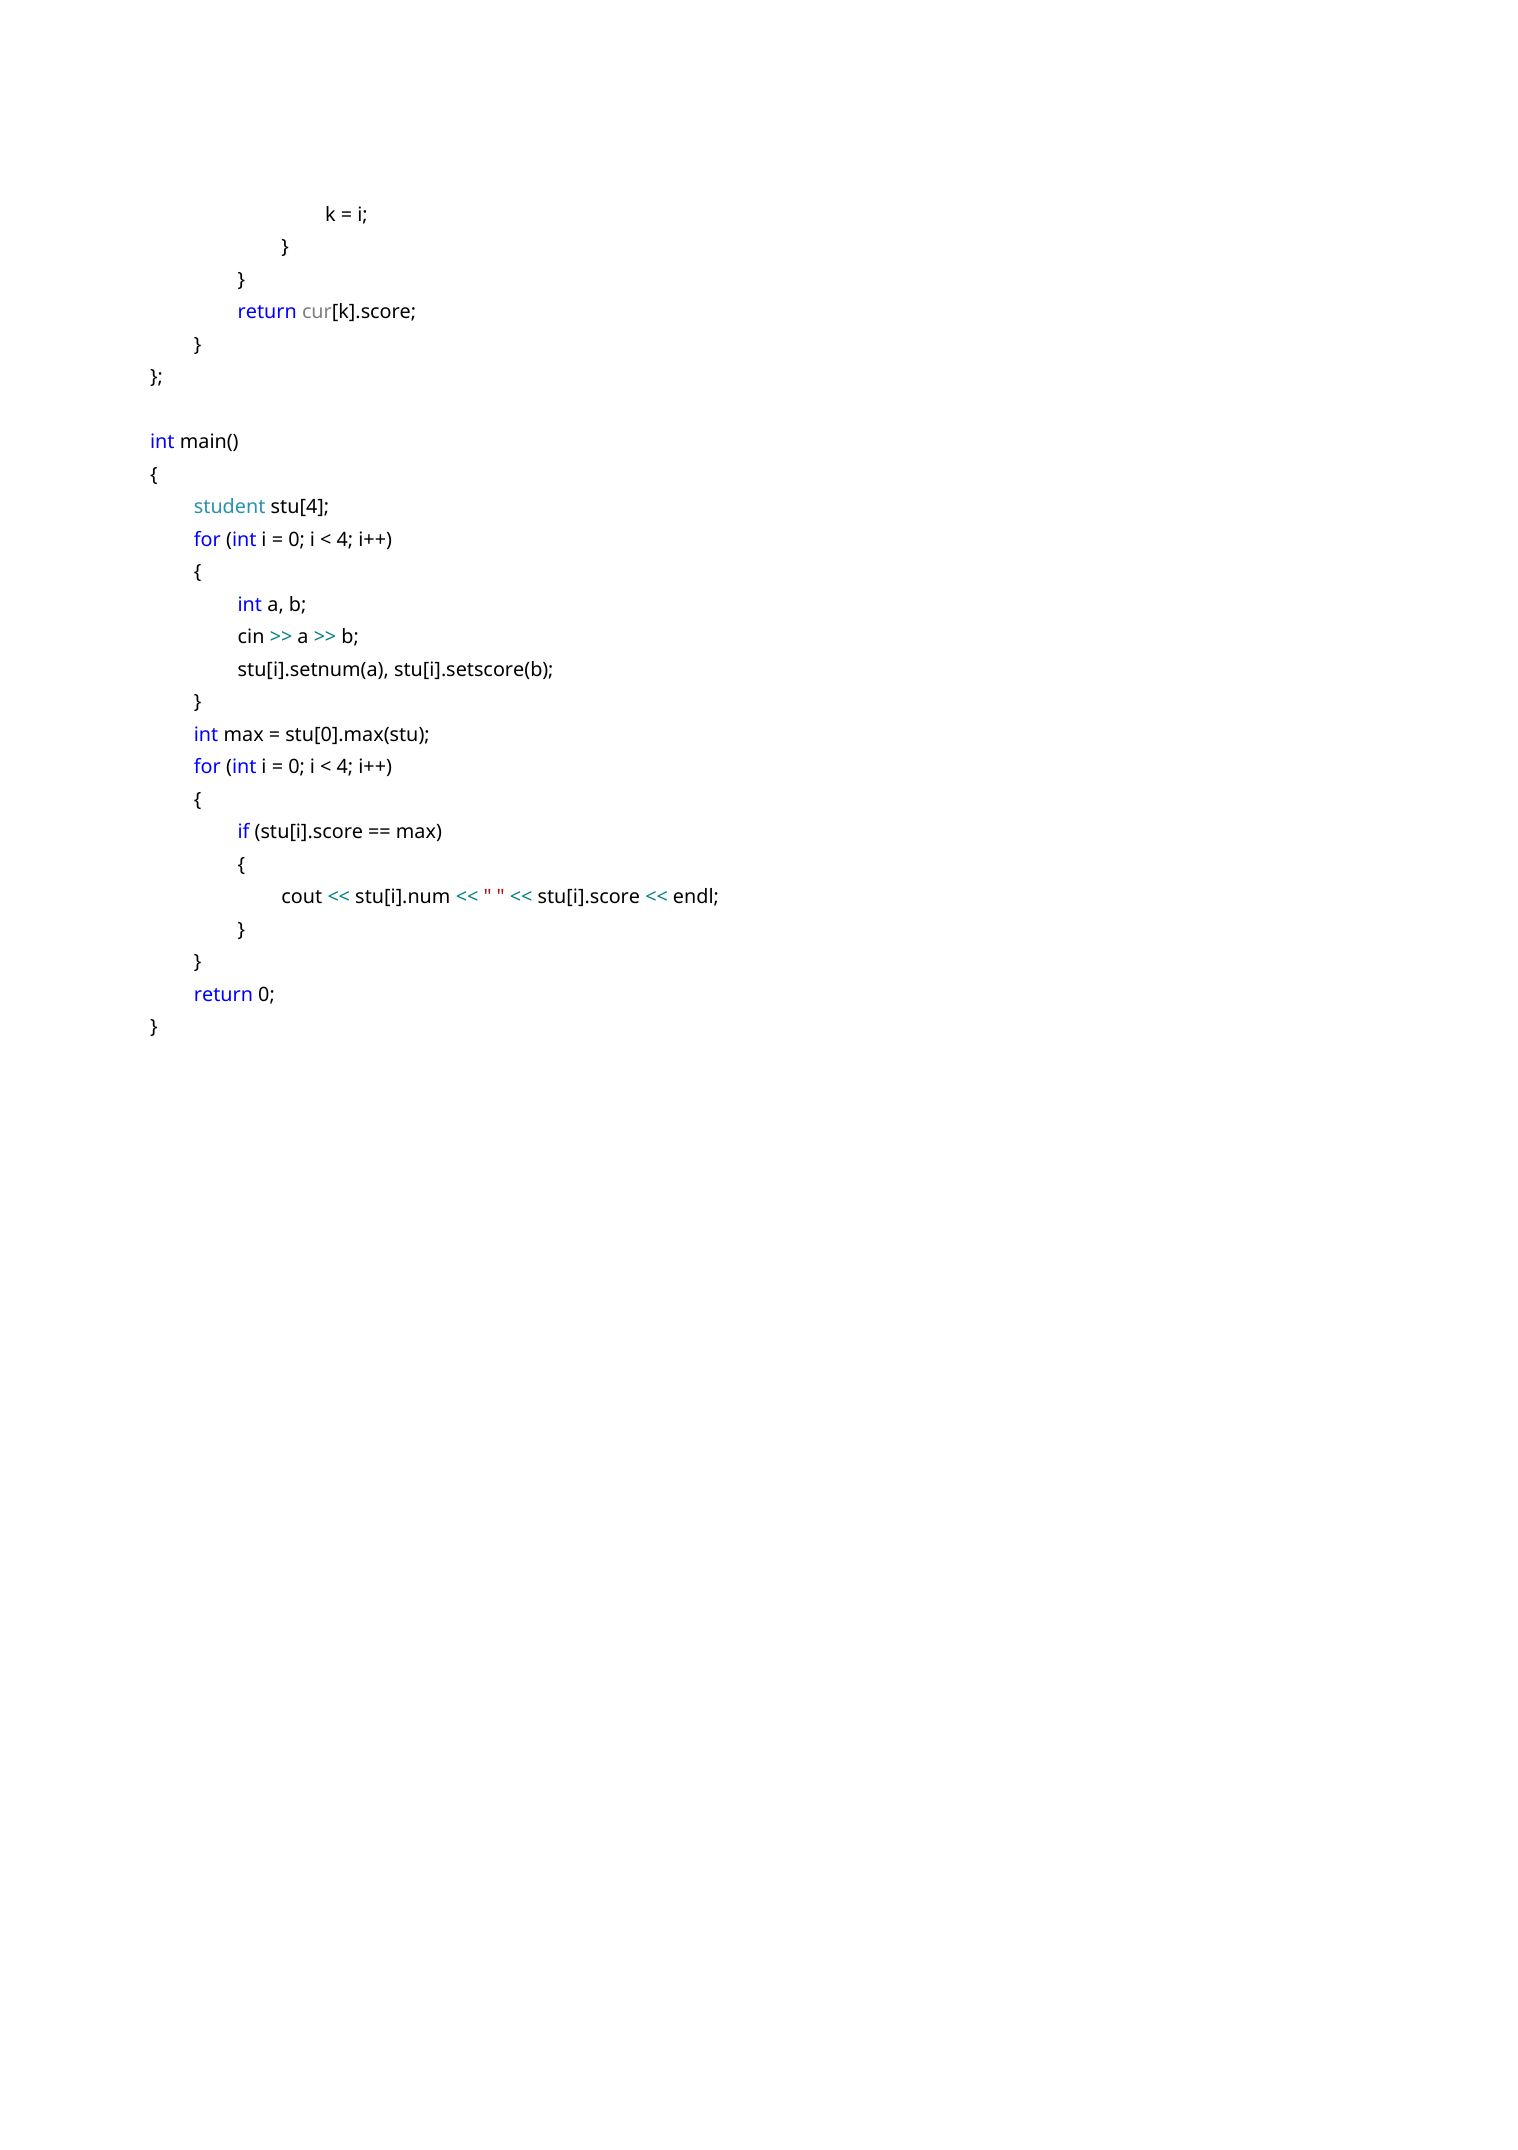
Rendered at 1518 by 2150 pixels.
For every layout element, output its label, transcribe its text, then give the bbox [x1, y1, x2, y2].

text } [150, 327, 1368, 360]
text cout << stu[i].num << " " << stu[i].score << endl; [150, 880, 1368, 912]
text for (int i = 0; i < 4; i++) [150, 750, 1368, 782]
text student stu[4]; [150, 490, 1368, 522]
text } [150, 230, 1368, 262]
text stu[i].setnum(a), stu[i].setscore(b); [150, 652, 1368, 685]
text cin >> a >> b; [150, 620, 1368, 652]
text } [150, 912, 1368, 945]
text int max = stu[0].max(stu); [150, 717, 1368, 750]
text { [150, 555, 1368, 587]
text } [150, 685, 1368, 717]
text { [150, 457, 1368, 490]
text { [150, 782, 1368, 815]
text for (int i = 0; i < 4; i++) [150, 522, 1368, 555]
text }; [150, 360, 1368, 392]
text } [150, 262, 1368, 295]
text return 0; [150, 977, 1368, 1010]
text if (stu[i].score == max) [150, 815, 1368, 847]
text k = i; [150, 197, 1368, 230]
text return cur[k].score; [150, 295, 1368, 327]
text } [150, 945, 1368, 977]
text { [150, 847, 1368, 880]
text int main() [150, 425, 1368, 457]
text } [150, 1010, 1368, 1042]
text int a, b; [150, 587, 1368, 620]
